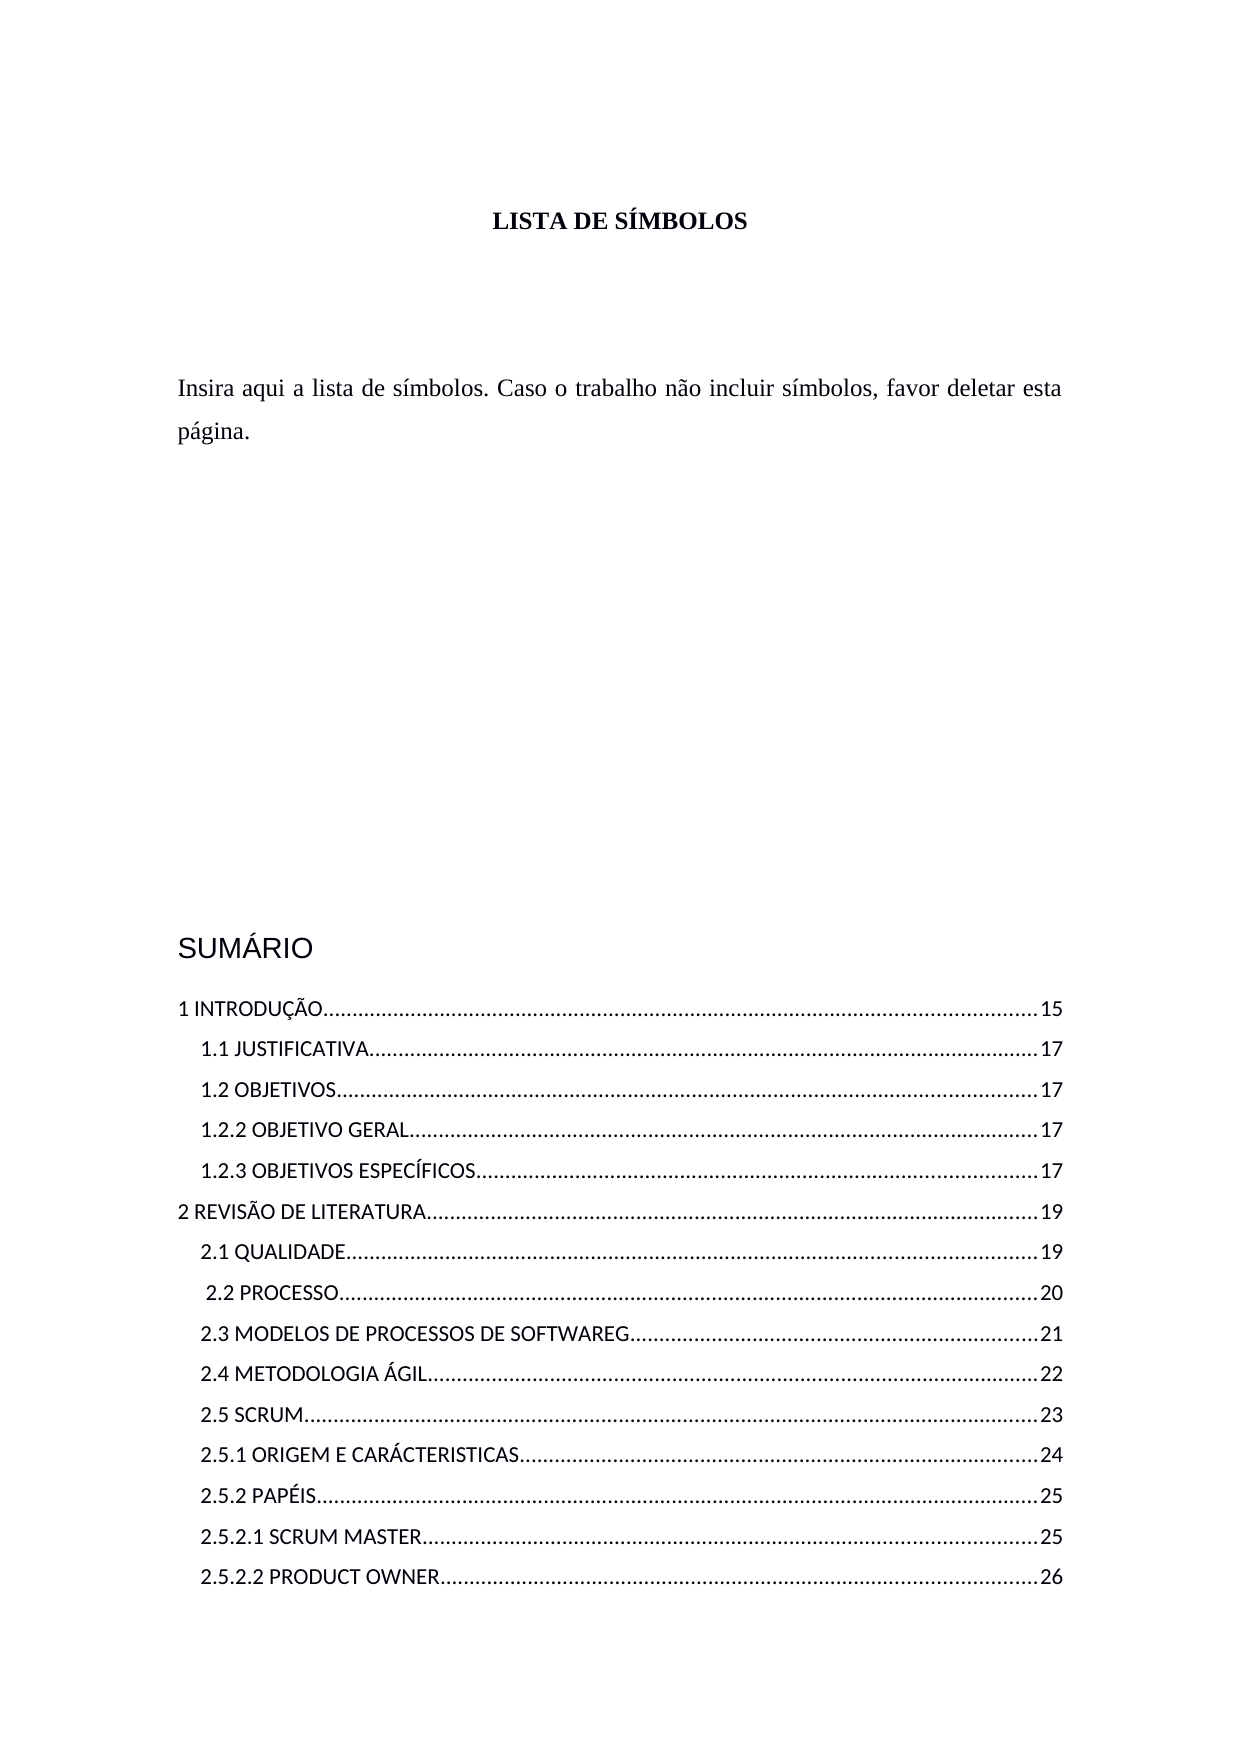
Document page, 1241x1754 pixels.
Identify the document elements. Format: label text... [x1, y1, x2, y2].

text 2.5.2.1 SCRUM MASTER 25 [200, 1522, 1063, 1550]
subtitle SUMÁRIO [177, 931, 1063, 964]
text 1.2.2 OBJETIVO GERAL 17 [200, 1116, 1063, 1143]
text 2.3 MODELOS DE PROCESSOS DE SOFTWAREG 21 [200, 1319, 1063, 1347]
text 1.2 OBJETIVOS 17 [200, 1075, 1063, 1103]
text 2 REVISÃO DE LITERATURA 19 [177, 1197, 1063, 1225]
text 1.2.3 OBJETIVOS ESPECÍFICOS 17 [200, 1156, 1063, 1184]
text 2.2 PROCESSO 20 [200, 1278, 1063, 1306]
text 2.5.2.2 PRODUCT OWNER 26 [200, 1562, 1063, 1590]
text 2.4 METODOLOGIA ÁGIL 22 [200, 1359, 1063, 1387]
text LISTA DE SÍMBOLOS [177, 206, 1063, 234]
text Insira aqui a lista de símbolos. Caso o trabalho não incluir símbolos, favor deletar esta página. [177, 373, 1063, 444]
text 1 INTRODUÇÃO 15 [177, 994, 1063, 1022]
text 2.5 SCRUM 23 [200, 1400, 1063, 1428]
text 2.5.1 ORIGEM E CARÁCTERISTICAS 24 [200, 1441, 1063, 1468]
text 2.1 QUALIDADE 19 [200, 1237, 1063, 1265]
text 1.1 JUSTIFICATIVA 17 [200, 1034, 1063, 1062]
text 2.5.2 PAPÉIS 25 [200, 1481, 1063, 1509]
